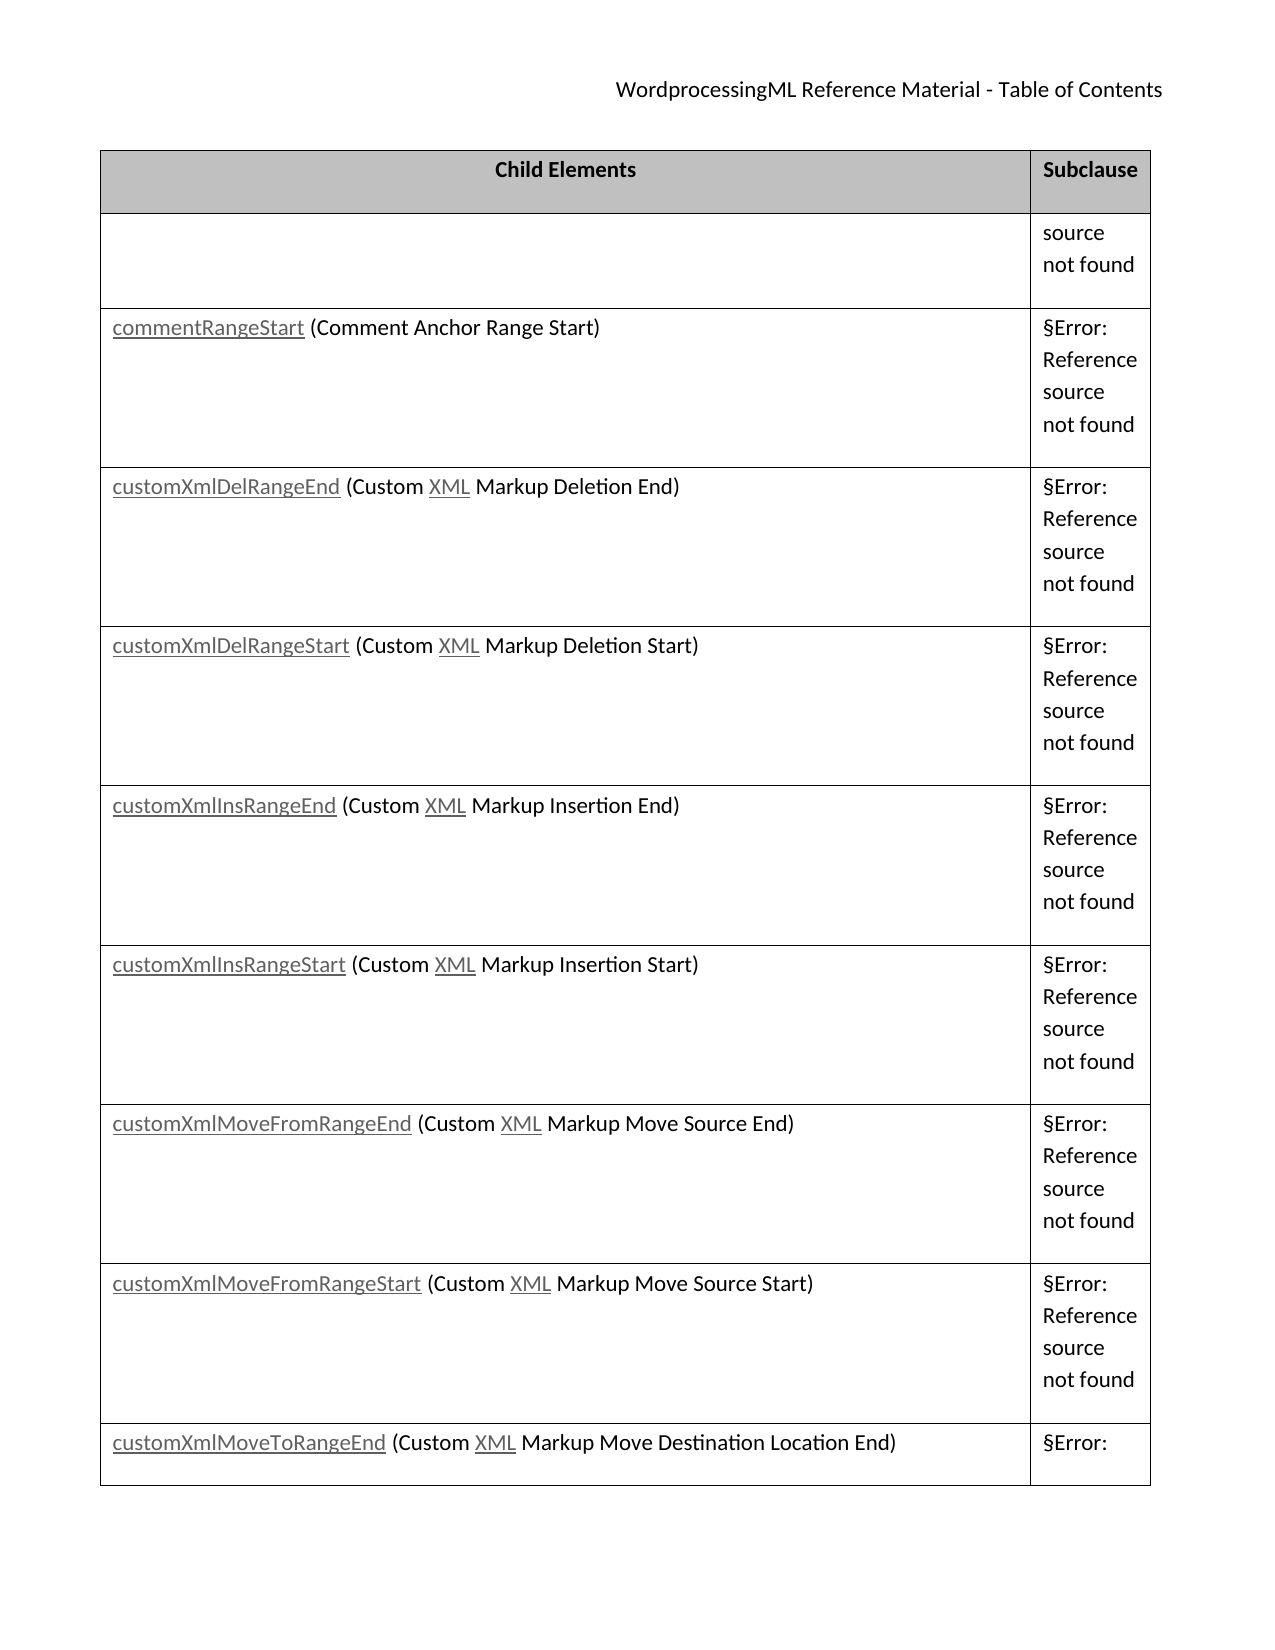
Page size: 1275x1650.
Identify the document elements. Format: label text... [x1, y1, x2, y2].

table_cell customXmlMoveFromRangeEnd (Custom XML Markup Move Source End) [101, 1105, 1030, 1263]
table_cell customXmlDelRangeStart (Custom XML Markup Deletion Start) [101, 627, 1030, 785]
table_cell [101, 1424, 1030, 1485]
table_cell customXmlDelRangeEnd (Custom XML Markup Deletion End) [101, 468, 1030, 626]
table_cell customXmlMoveFromRangeStart (Custom XML Markup Move Source Start) [101, 1264, 1030, 1422]
table_header Child Elements [101, 151, 1030, 213]
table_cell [101, 214, 1030, 308]
table_cell customXmlInsRangeStart (Custom XML Markup Insertion Start) [101, 946, 1030, 1104]
table_cell commentRangeStart (Comment Anchor Range Start) [101, 309, 1030, 467]
table_cell customXmlInsRangeEnd (Custom XML Markup Insertion End) [101, 786, 1030, 945]
table_header Subclause [1031, 151, 1150, 213]
